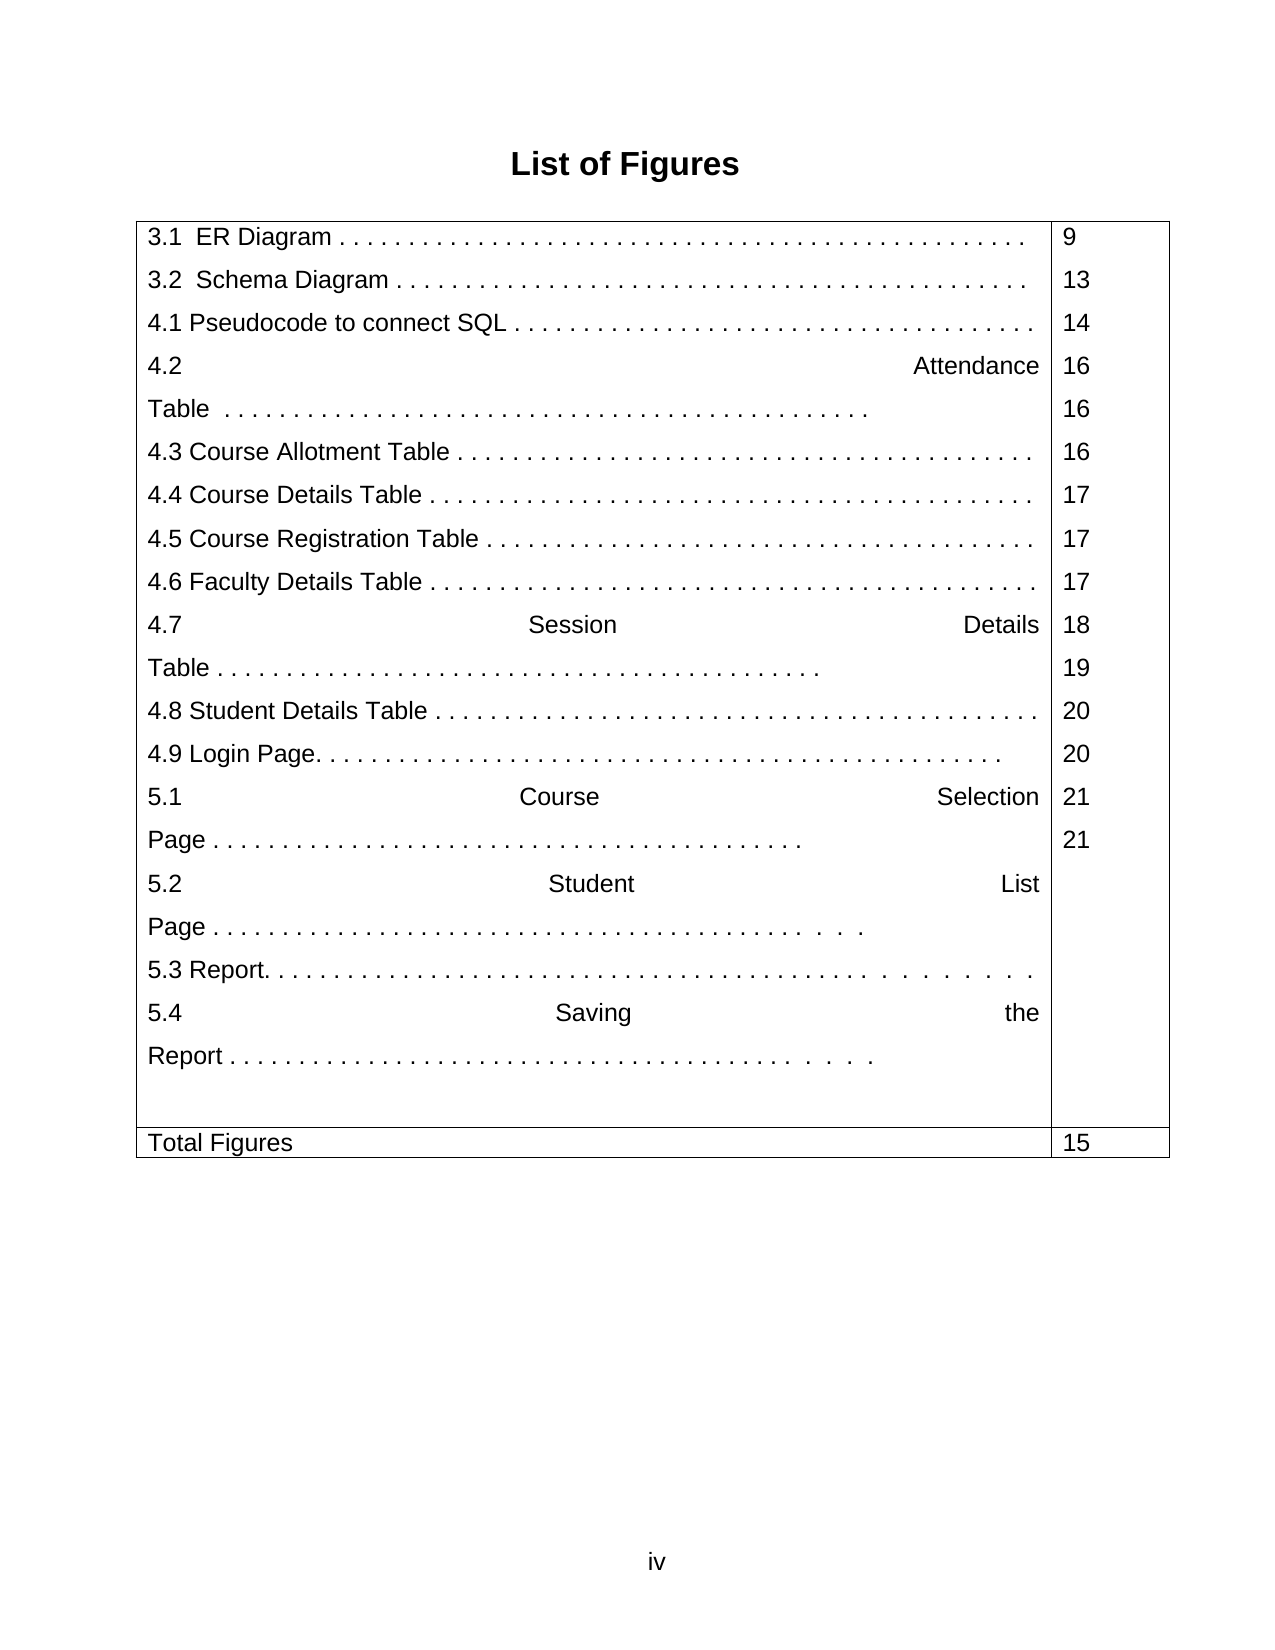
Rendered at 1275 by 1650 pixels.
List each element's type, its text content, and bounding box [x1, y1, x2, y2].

table_cell Total Figures [137, 1128, 1051, 1157]
table_header 9 13 14 16 16 16 17 17 17 18 19 20 20 21 21 [1052, 222, 1169, 1127]
table_header 3.1 ER Diagram . . . . . . . . . . . . . . . . . . . . . . . . . . . . . . . . . . . . . . . . . . . . . . . . . . 3.2 Schema Diagram . . . . . . . . . . . . . . . . . . . . . . . . . . . . . . . . . . . . . . . . . . . . . . 4.1 Pseudocode to connect SQL . . . . . . . . . . . . . . . . . . . . . . . . . . . . . . . . . . . . . . 4.2 Attendance Table . . . . . . . . . . . . . . . . . . . . . . . . . . . . . . . . . . . . . . . . . . . . . . . 4.3 Course Allotment Table . . . . . . . . . . . . . . . . . . . . . . . . . . . . . . . . . . . . . . . . . . 4.4 Course Details Table . . . . . . . . . . . . . . . . . . . . . . . . . . . . . . . . . . . . . . . . . . . . 4.5 Course Registration Table . . . . . . . . . . . . . . . . . . . . . . . . . . . . . . . . . . . . . . . . 4.6 Faculty Details Table . . . . . . . . . . . . . . . . . . . . . . . . . . . . . . . . . . . . . . . . . . . . 4.7 Session Details Table . . . . . . . . . . . . . . . . . . . . . . . . . . . . . . . . . . . . . . . . . . . . 4.8 Student Details Table . . . . . . . . . . . . . . . . . . . . . . . . . . . . . . . . . . . . . . . . . . . . 4.9 Login Page. . . . . . . . . . . . . . . . . . . . . . . . . . . . . . . . . . . . . . . . . . . . . . . . . . 5.1 Course Selection Page . . . . . . . . . . . . . . . . . . . . . . . . . . . . . . . . . . . . . . . . . . . 5.2 Student List Page . . . . . . . . . . . . . . . . . . . . . . . . . . . . . . . . . . . . . . . . . . . . . . 5.3 Report. . . . . . . . . . . . . . . . . . . . . . . . . . . . . . . . . . . . . . . . . . . . . . . . . . . . 5.4 Saving the Report . . . . . . . . . . . . . . . . . . . . . . . . . . . . . . . . . . . . . . . . . . . . . [137, 222, 1051, 1127]
text List of Figures [135, 144, 1183, 182]
table_cell 15 [1052, 1128, 1169, 1157]
